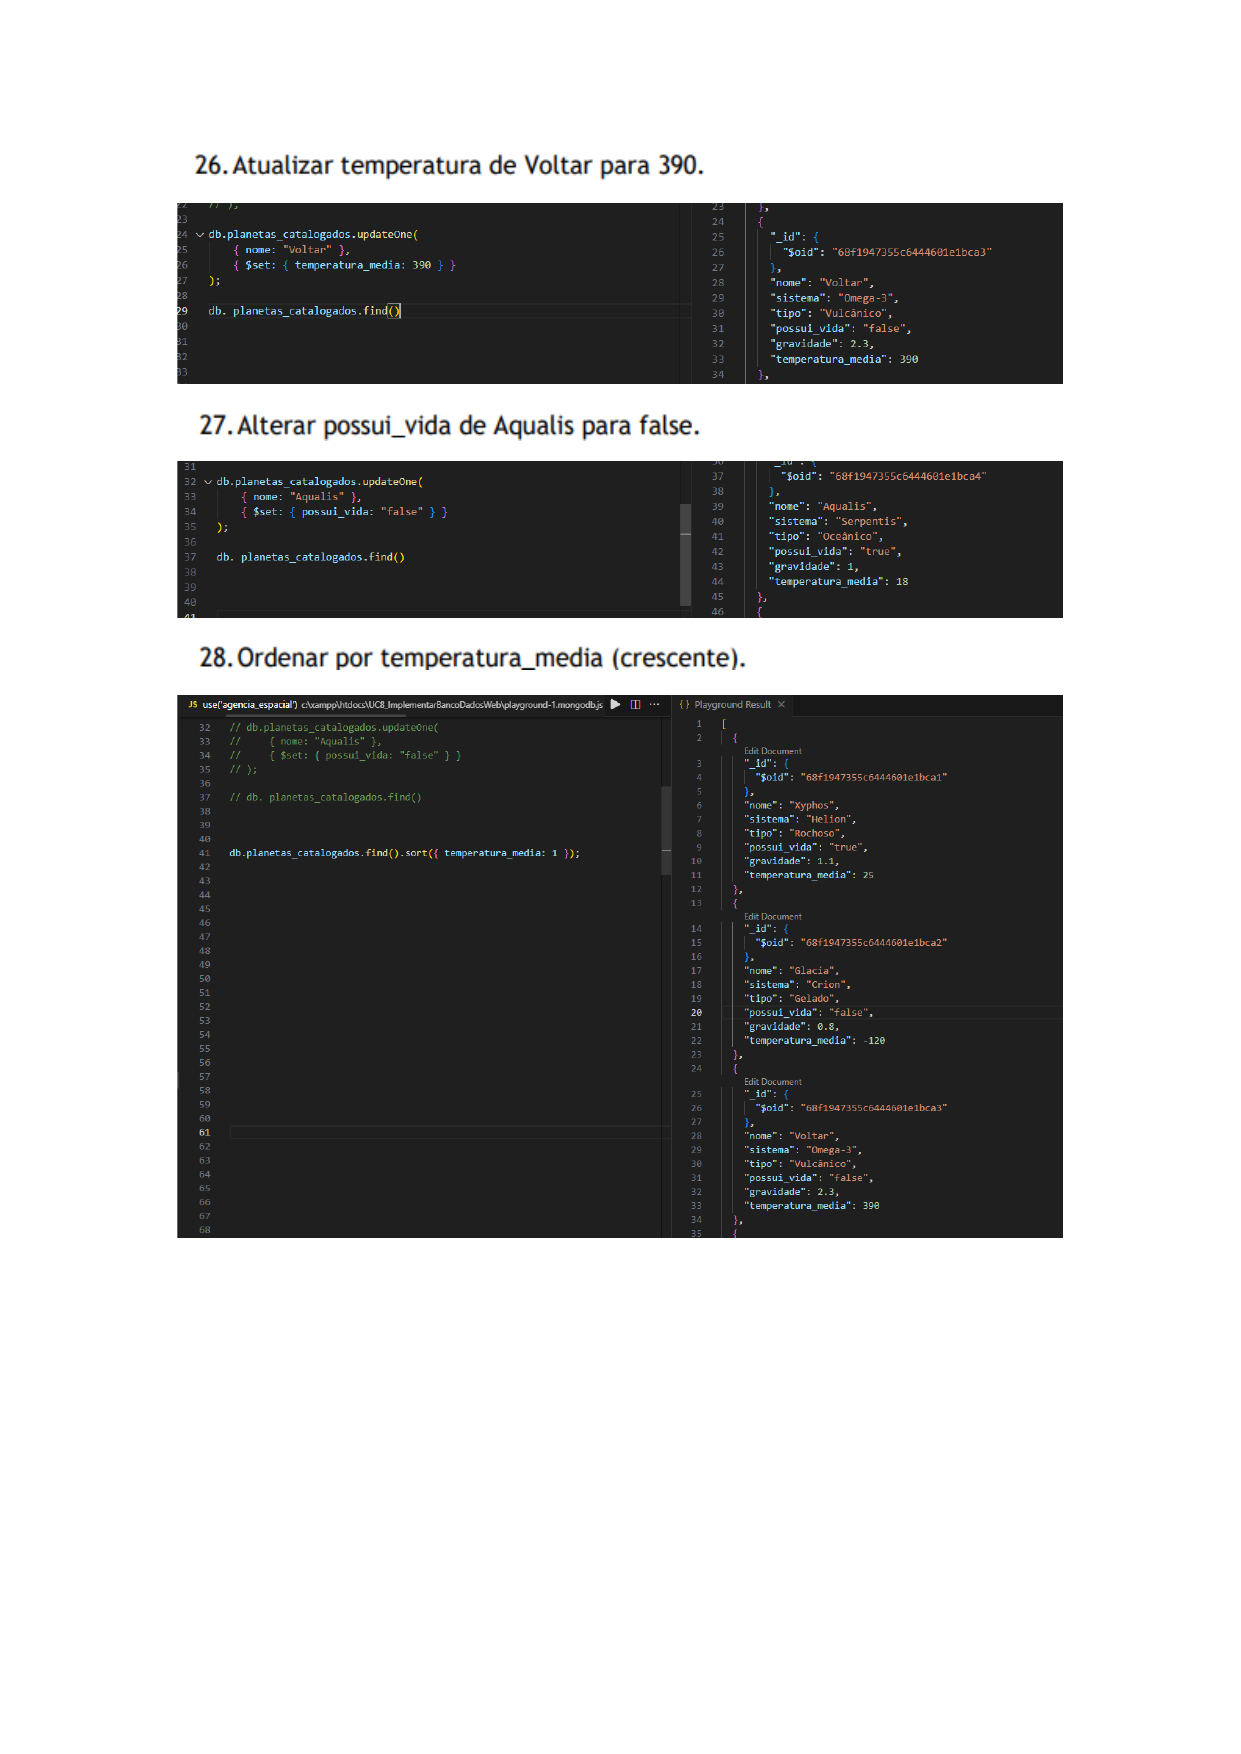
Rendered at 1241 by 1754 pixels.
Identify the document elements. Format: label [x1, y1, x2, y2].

picture [177, 147, 729, 182]
picture [177, 639, 750, 670]
picture [177, 461, 1063, 618]
picture [177, 405, 725, 441]
picture [177, 695, 1063, 1238]
picture [177, 203, 1063, 384]
